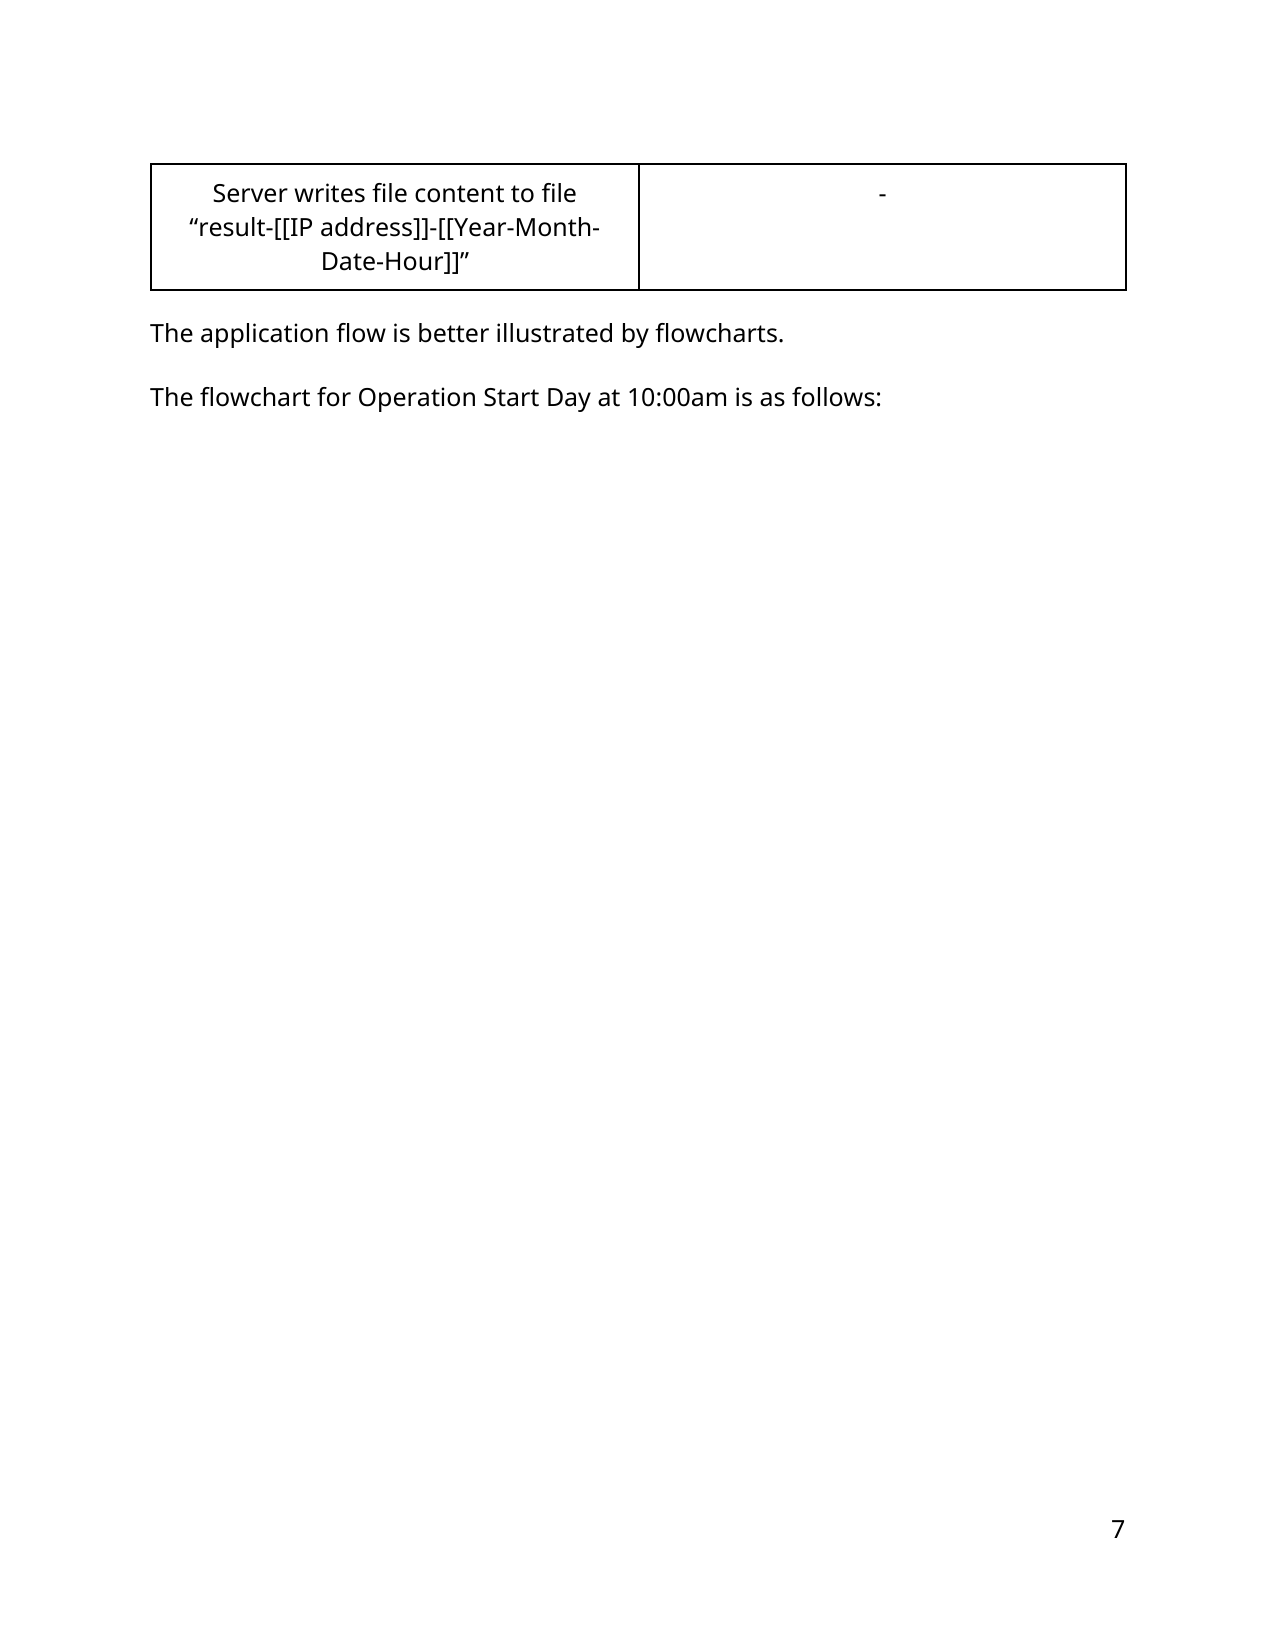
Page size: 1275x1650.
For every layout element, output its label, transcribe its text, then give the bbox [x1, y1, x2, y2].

text The application flow is better illustrated by flowcharts. [150, 316, 1125, 349]
table_cell Server writes file content to file “result-[[IP address]]-[[Year-Month-Date-Hour]]” [152, 165, 638, 288]
table_cell - [640, 165, 1125, 288]
text The flowchart for Operation Start Day at 10:00am is as follows: [150, 380, 1125, 414]
